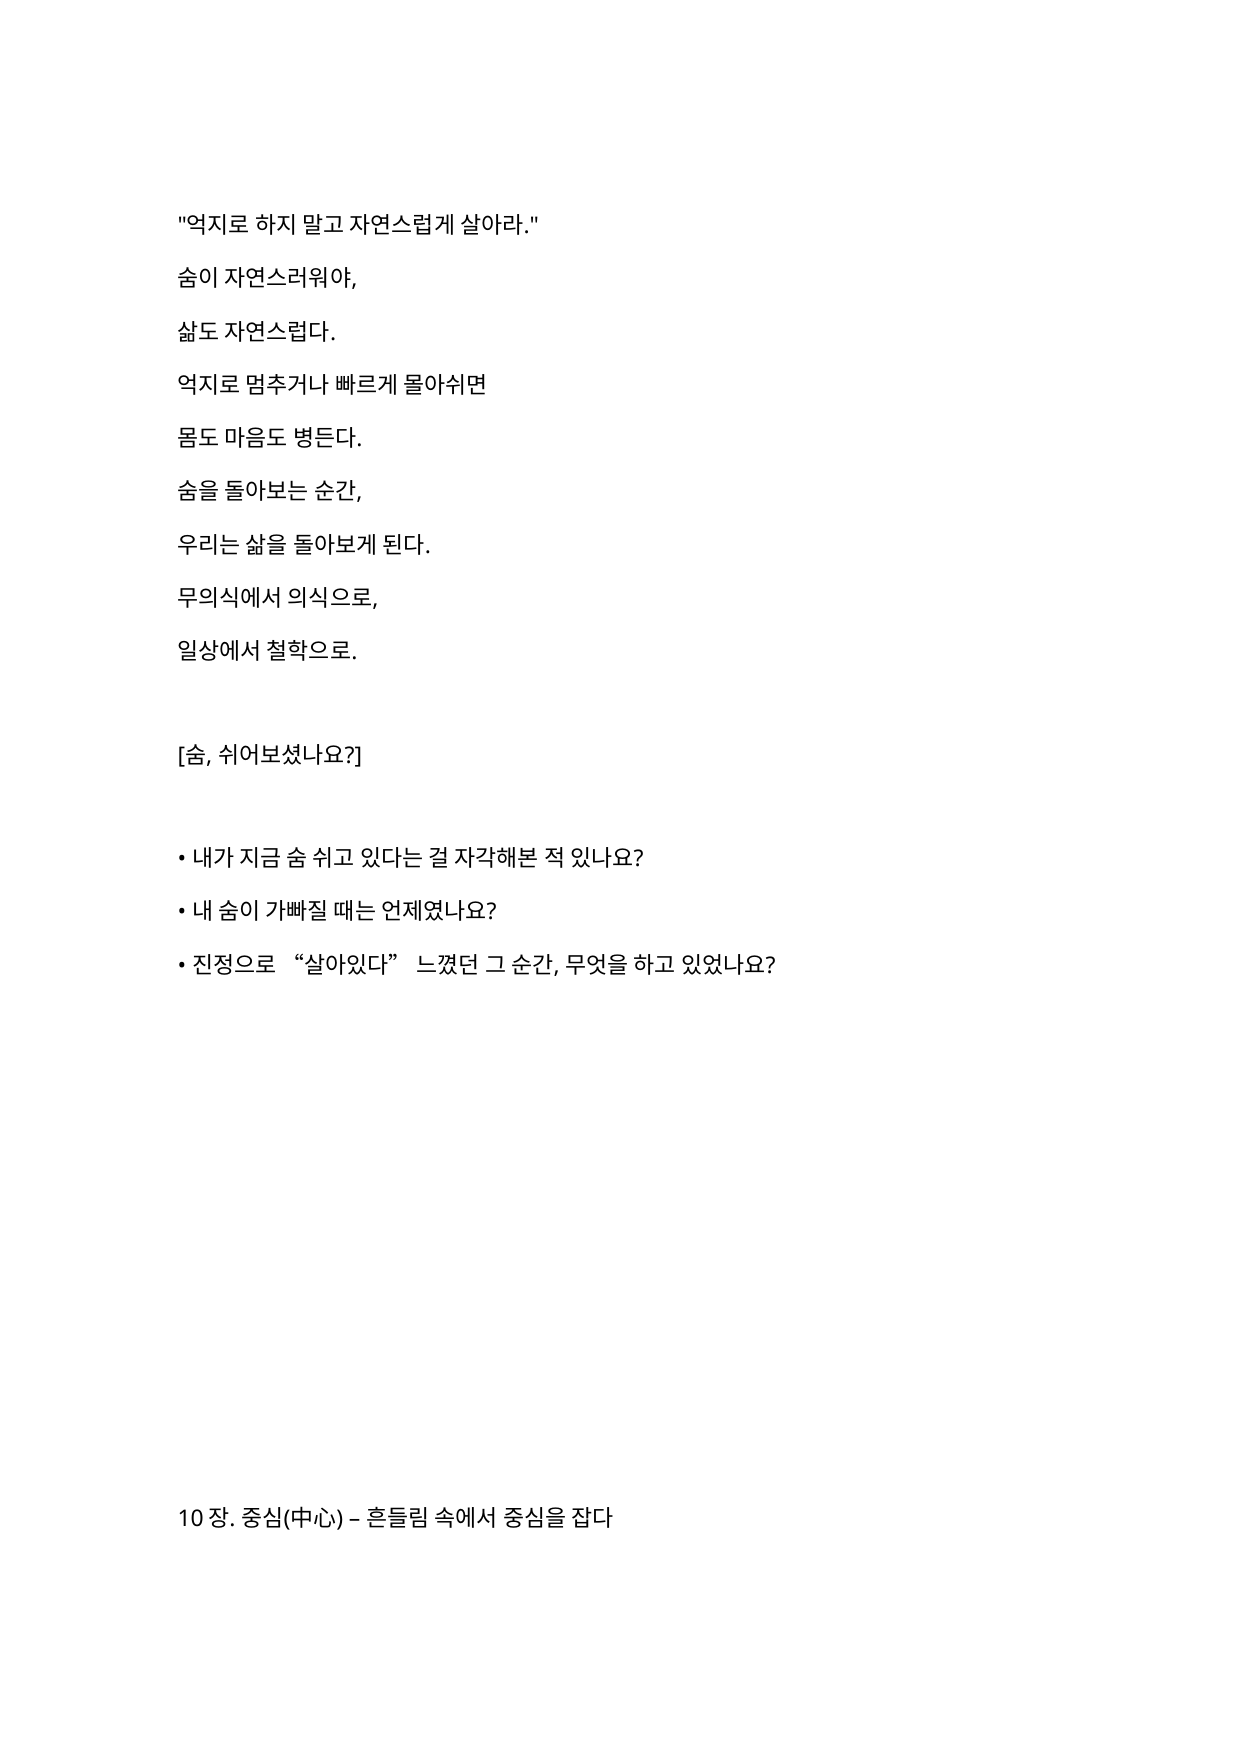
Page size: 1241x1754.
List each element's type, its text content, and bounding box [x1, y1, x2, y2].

text "억지로 하지 말고 자연스럽게 살아라." [177, 207, 1063, 240]
text 숨이 자연스러워야, [177, 260, 1063, 293]
text [숨, 쉬어보셨나요?] [177, 736, 1063, 770]
text • 내가 지금 숨 쉬고 있다는 걸 자각해본 적 있나요? [177, 840, 1063, 873]
text 몸도 마음도 병든다. [177, 420, 1063, 453]
text 10장. 중심(中心) – 흔들림 속에서 중심을 잡다 [177, 1500, 1063, 1533]
text 일상에서 철학으로. [177, 633, 1063, 666]
text • 진정으로 “살아있다” 느꼈던 그 순간, 무엇을 하고 있었나요? [177, 946, 1063, 980]
text 억지로 멈추거나 빠르게 몰아쉬면 [177, 367, 1063, 400]
text 무의식에서 의식으로, [177, 580, 1063, 613]
text 숨을 돌아보는 순간, [177, 473, 1063, 506]
text • 내 숨이 가빠질 때는 언제였나요? [177, 893, 1063, 926]
text 삶도 자연스럽다. [177, 313, 1063, 347]
text 우리는 삶을 돌아보게 된다. [177, 526, 1063, 560]
